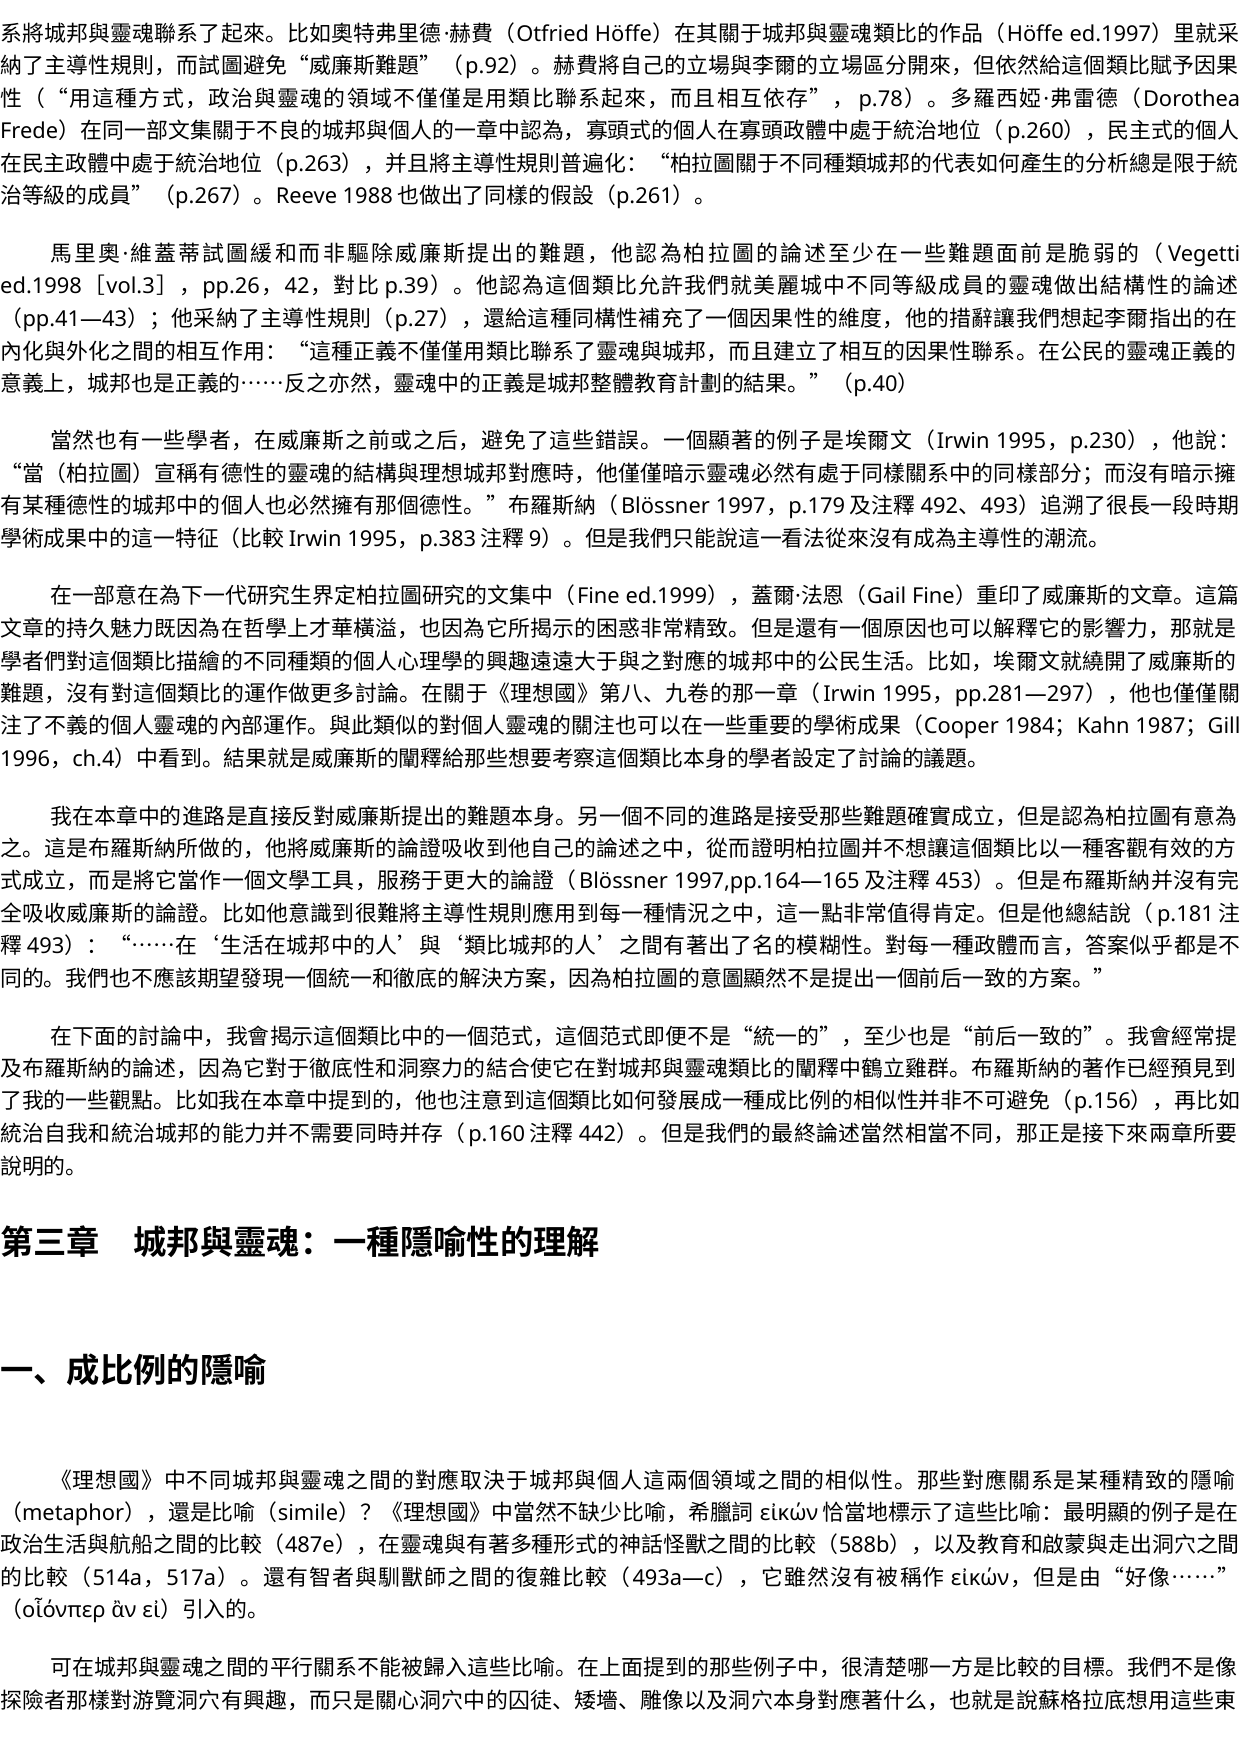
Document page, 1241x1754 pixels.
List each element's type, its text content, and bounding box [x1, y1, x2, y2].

text 《理想國》中不同城邦與靈魂之間的對應取決于城邦與個人這兩個領域之間的相似性。那些對應關系是某種精致的隱喻（metaphor），還是比喻（simile）？《理想國》中當然不缺少比喻，希臘詞εἰκών恰當地標示了這些比喻：最明顯的例子是在政治生活與航船之間的比較（487e），在靈魂與有著多種形式的神話怪獸之間的比較（588b），以及教育和啟蒙與走出洞穴之間的比較（514a，517a）。還有智者與馴獸師之間的復雜比較（493a—c），它雖然沒有被稱作εἰκών，但是由“好像……”（οἷόνπερ ἂν εἰ）引入的。 [0, 1462, 1240, 1625]
text 在一部意在為下一代研究生界定柏拉圖研究的文集中（Fine ed.1999），蓋爾·法恩（Gail Fine）重印了威廉斯的文章。這篇文章的持久魅力既因為在哲學上才華橫溢，也因為它所揭示的困惑非常精致。但是還有一個原因也可以解釋它的影響力，那就是學者們對這個類比描繪的不同種類的個人心理學的興趣遠遠大于與之對應的城邦中的公民生活。比如，埃爾文就繞開了威廉斯的難題，沒有對這個類比的運作做更多討論。在關于《理想國》第八、九卷的那一章（Irwin 1995，pp.281—297），他也僅僅關注了不義的個人靈魂的內部運作。與此類似的對個人靈魂的關注也可以在一些重要的學術成果（Cooper 1984；Kahn 1987；Gill 1996，ch.4）中看到。結果就是威廉斯的闡釋給那些想要考察這個類比本身的學者設定了討論的議題。 [0, 578, 1240, 773]
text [0, 1650, 1240, 1715]
text 我在本章中的進路是直接反對威廉斯提出的難題本身。另一個不同的進路是接受那些難題確實成立，但是認為柏拉圖有意為之。這是布羅斯納所做的，他將威廉斯的論證吸收到他自己的論述之中，從而證明柏拉圖并不想讓這個類比以一種客觀有效的方式成立，而是將它當作一個文學工具，服務于更大的論證（Blössner 1997,pp.164—165及注釋453）。但是布羅斯納并沒有完全吸收威廉斯的論證。比如他意識到很難將主導性規則應用到每一種情況之中，這一點非常值得肯定。但是他總結說（p.181注釋493）：“……在‘生活在城邦中的人’與‘類比城邦的人’之間有著出了名的模糊性。對每一種政體而言，答案似乎都是不同的。我們也不應該期望發現一個統一和徹底的解決方案，因為柏拉圖的意圖顯然不是提出一個前后一致的方案。” [0, 798, 1240, 993]
text 在下面的討論中，我會揭示這個類比中的一個范式，這個范式即便不是“統一的”，至少也是“前后一致的”。我會經常提及布羅斯納的論述，因為它對于徹底性和洞察力的結合使它在對城邦與靈魂類比的闡釋中鶴立雞群。布羅斯納的著作已經預見到了我的一些觀點。比如我在本章中提到的，他也注意到這個類比如何發展成一種成比例的相似性并非不可避免（p.156），再比如統治自我和統治城邦的能力并不需要同時并存（p.160注釋442）。但是我們的最終論述當然相當不同，那正是接下來兩章所要說明的。 [0, 1018, 1240, 1181]
subtitle 第三章 城邦與靈魂：一種隱喻性的理解 [0, 1208, 1240, 1273]
text 馬里奧·維蓋蒂試圖緩和而非驅除威廉斯提出的難題，他認為柏拉圖的論述至少在一些難題面前是脆弱的（Vegetti ed.1998［vol.3］，pp.26，42，對比p.39）。他認為這個類比允許我們就美麗城中不同等級成員的靈魂做出結構性的論述（pp.41—43）；他采納了主導性規則（p.27），還給這種同構性補充了一個因果性的維度，他的措辭讓我們想起李爾指出的在內化與外化之間的相互作用：“這種正義不僅僅用類比聯系了靈魂與城邦，而且建立了相互的因果性聯系。在公民的靈魂正義的意義上，城邦也是正義的……反之亦然，靈魂中的正義是城邦整體教育計劃的結果。”（p.40） [0, 236, 1240, 398]
text 當然也有一些學者，在威廉斯之前或之后，避免了這些錯誤。一個顯著的例子是埃爾文（Irwin 1995，p.230），他說：“當（柏拉圖）宣稱有德性的靈魂的結構與理想城邦對應時，他僅僅暗示靈魂必然有處于同樣關系中的同樣部分；而沒有暗示擁有某種德性的城邦中的個人也必然擁有那個德性。”布羅斯納（Blössner 1997，p.179及注釋492、493）追溯了很長一段時期學術成果中的這一特征（比較Irwin 1995，p.383注釋9）。但是我們只能說這一看法從來沒有成為主導性的潮流。 [0, 423, 1240, 553]
subtitle 一、成比例的隱喻 [0, 1335, 1240, 1400]
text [0, 16, 1240, 211]
